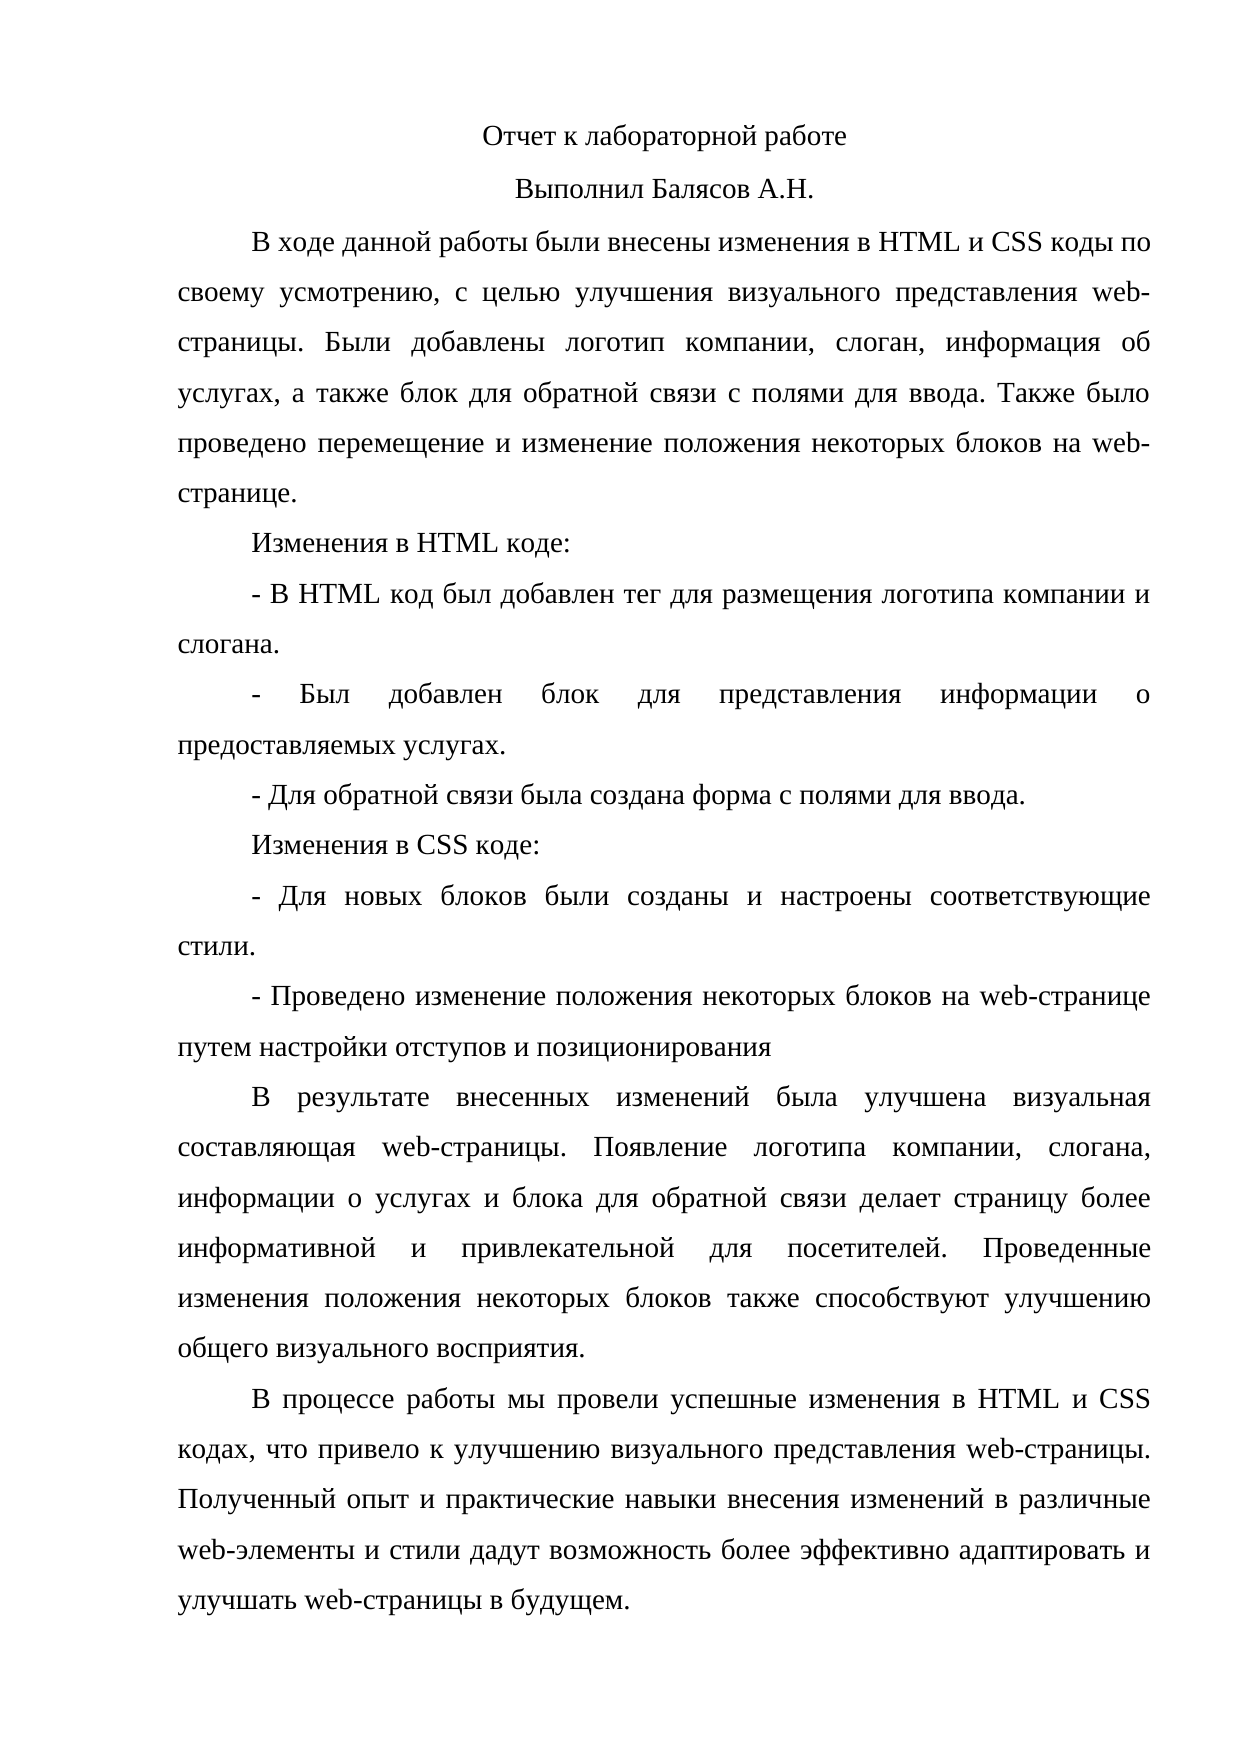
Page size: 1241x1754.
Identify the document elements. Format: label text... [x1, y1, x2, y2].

text - Проведено изменение положения некоторых блоков на web-странице путем настройки отступов и позиционирования [177, 978, 1152, 1062]
text - Для обратной связи была создана форма с полями для ввода. [177, 777, 1152, 811]
text Выполнил Балясов А.Н. [177, 171, 1152, 204]
text - Для новых блоков были созданы и настроены соответствующие стили. [177, 878, 1152, 962]
text Изменения в CSS коде: [177, 827, 1152, 861]
text В ходе данной работы были внесены изменения в HTML и CSS коды по своему усмотрению, с целью улучшения визуального представления web-страницы. Были добавлены логотип компании, слоган, информация об услугах, а также блок для обратной связи с полями для ввода. Также было проведено перемещение и изменение положения некоторых блоков на web-странице. [177, 224, 1152, 509]
text Отчет к лабораторной работе [177, 118, 1152, 152]
text - В HTML код был добавлен тег для размещения логотипа компании и слогана. [177, 576, 1152, 660]
text В процессе работы мы провели успешные изменения в HTML и CSS кодах, что привело к улучшению визуального представления web-страницы. Полученный опыт и практические навыки внесения изменений в различные web-элементы и стили дадут возможность более эффективно адаптировать и улучшать web-страницы в будущем. [177, 1381, 1152, 1616]
text В результате внесенных изменений была улучшена визуальная составляющая web-страницы. Появление логотипа компании, слогана, информации о услугах и блока для обратной связи делает страницу более информативной и привлекательной для посетителей. Проведенные изменения положения некоторых блоков также способствуют улучшению общего визуального восприятия. [177, 1079, 1152, 1364]
text Изменения в HTML коде: [177, 526, 1152, 559]
text - Был добавлен блок для представления информации о предоставляемых услугах. [177, 677, 1152, 760]
